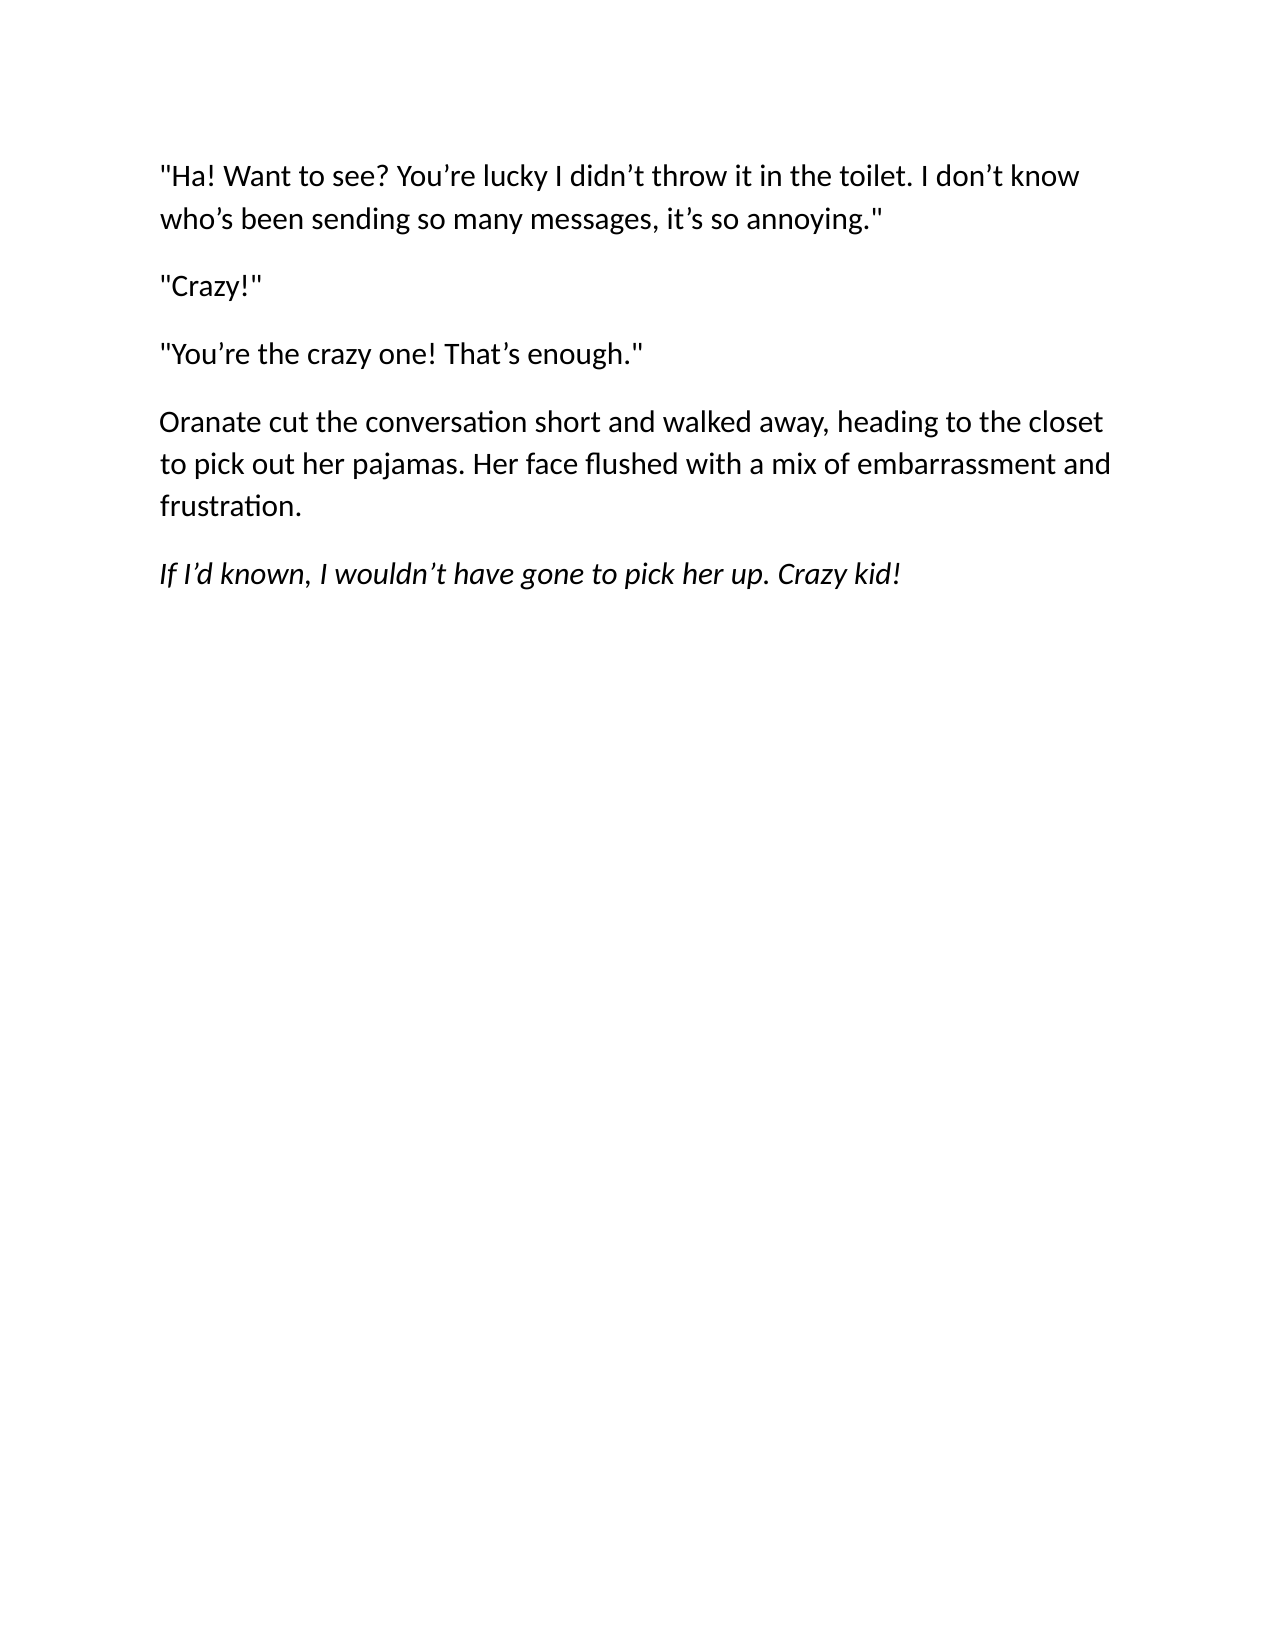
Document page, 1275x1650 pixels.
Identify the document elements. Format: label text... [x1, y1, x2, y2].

text "You’re the crazy one! That’s enough." [159, 334, 1113, 372]
text Oranate cut the conversation short and walked away, heading to the closet to pick out her pajamas. Her face flushed with a mix of embarrassment and frustration. [159, 402, 1113, 524]
text "Crazy!" [159, 266, 1113, 304]
text If I’d known, I wouldn’t have gone to pick her up. Crazy kid! [159, 554, 1113, 592]
text "Ha! Want to see? You’re lucky I didn’t throw it in the toilet. I don’t know who’s been sending so many messages, it’s so annoying." [159, 156, 1113, 237]
